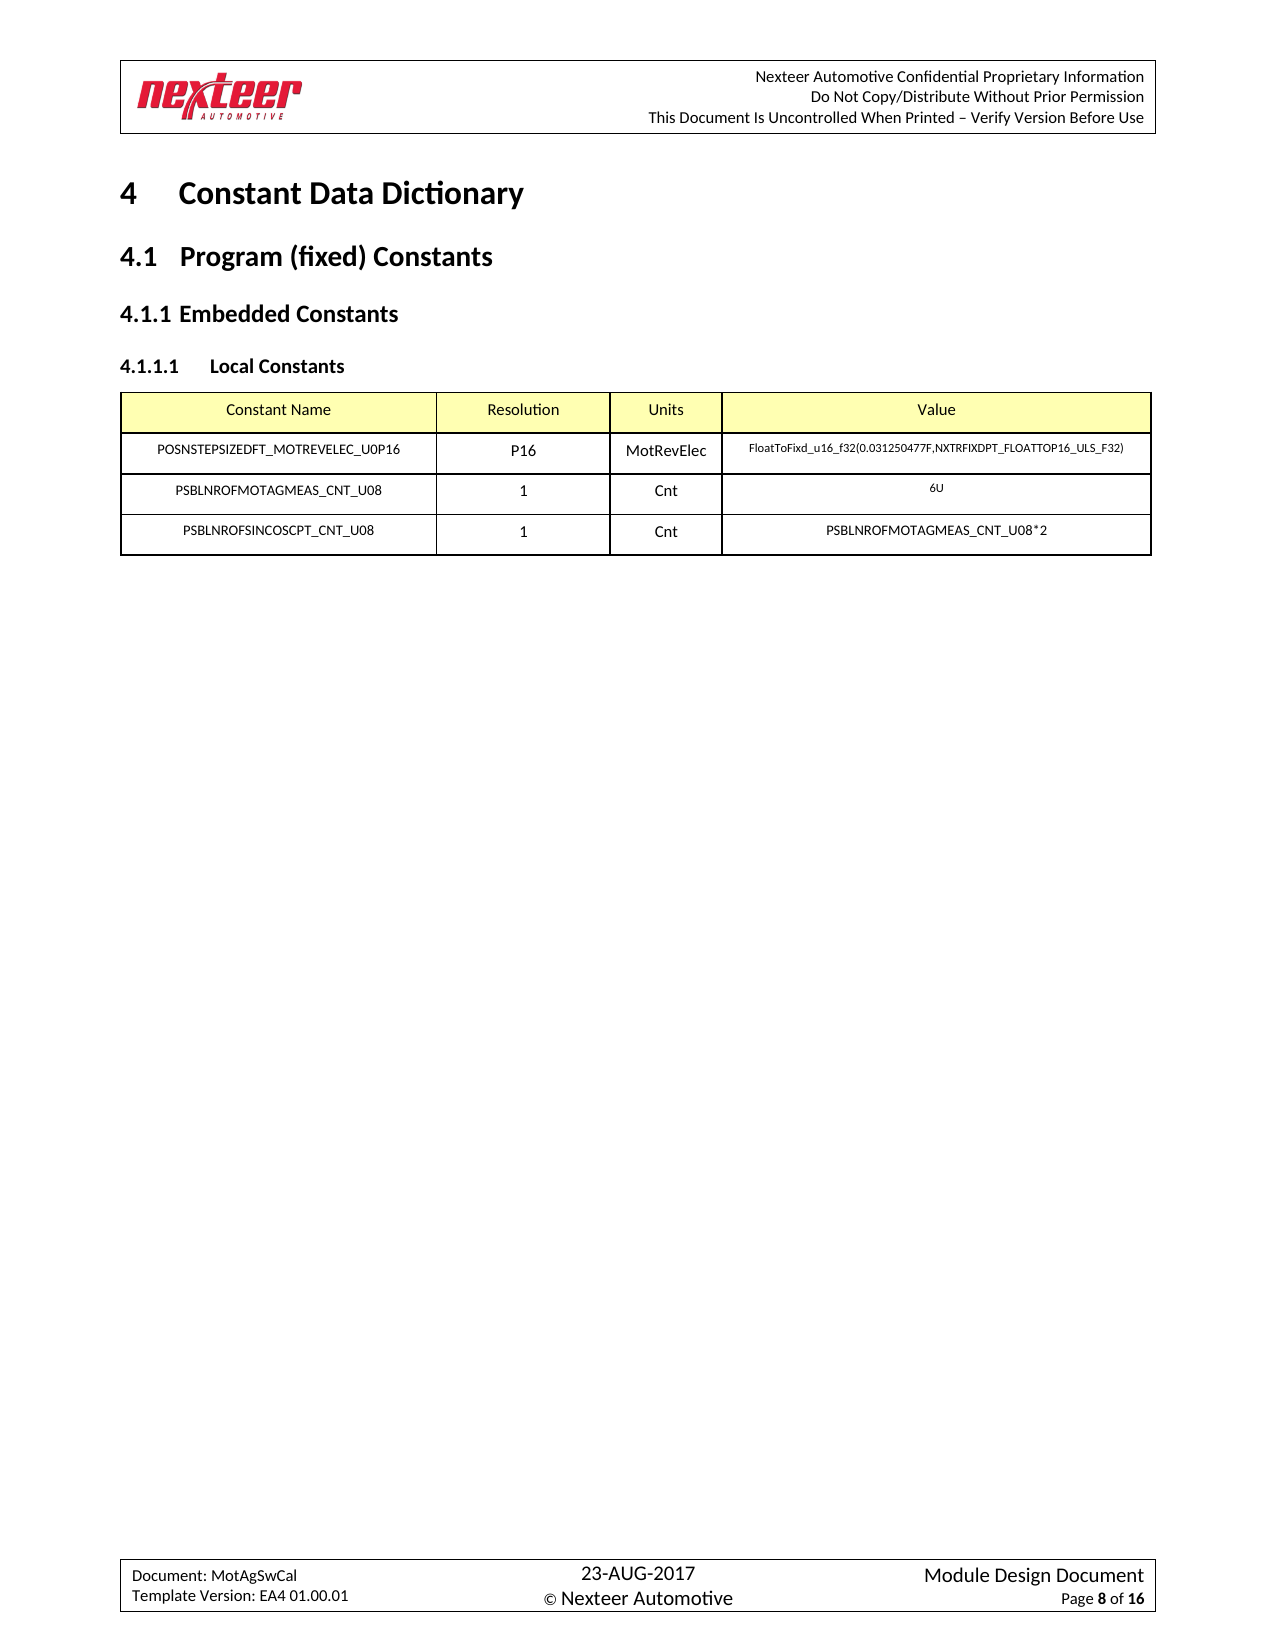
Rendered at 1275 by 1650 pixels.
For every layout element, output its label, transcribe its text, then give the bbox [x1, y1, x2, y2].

subtitle Embedded Constants [120, 298, 1155, 329]
table_cell PSBLNROFMOTAGMEAS_CNT_U08 [122, 475, 436, 513]
table_cell Cnt [611, 515, 721, 554]
table_cell 6U [723, 475, 1150, 513]
table_header Value [723, 393, 1150, 432]
table_cell MotRevElec [611, 434, 721, 473]
subtitle Program (fixed) Constants [120, 238, 1155, 273]
picture [131, 61, 307, 133]
table_cell PSBLNROFSINCOSCPT_CNT_U08 [122, 515, 436, 554]
table_cell P16 [437, 434, 609, 473]
table_cell 1 [437, 515, 609, 554]
table_cell FloatToFixd_u16_f32(0.031250477F,NXTRFIXDPT_FLOATTOP16_ULS_F32) [723, 434, 1150, 473]
subtitle Local Constants [120, 354, 1155, 379]
subtitle Constant Data Dictionary [120, 172, 1155, 213]
table_cell PSBLNROFMOTAGMEAS_CNT_U08*2 [723, 515, 1150, 554]
table_header Units [611, 393, 721, 432]
table_cell 1 [437, 475, 609, 513]
table_cell POSNSTEPSIZEDFT_MOTREVELEC_U0P16 [122, 434, 436, 473]
table_cell Cnt [611, 475, 721, 513]
table_header Resolution [437, 393, 609, 432]
table_header Constant Name [122, 393, 436, 432]
